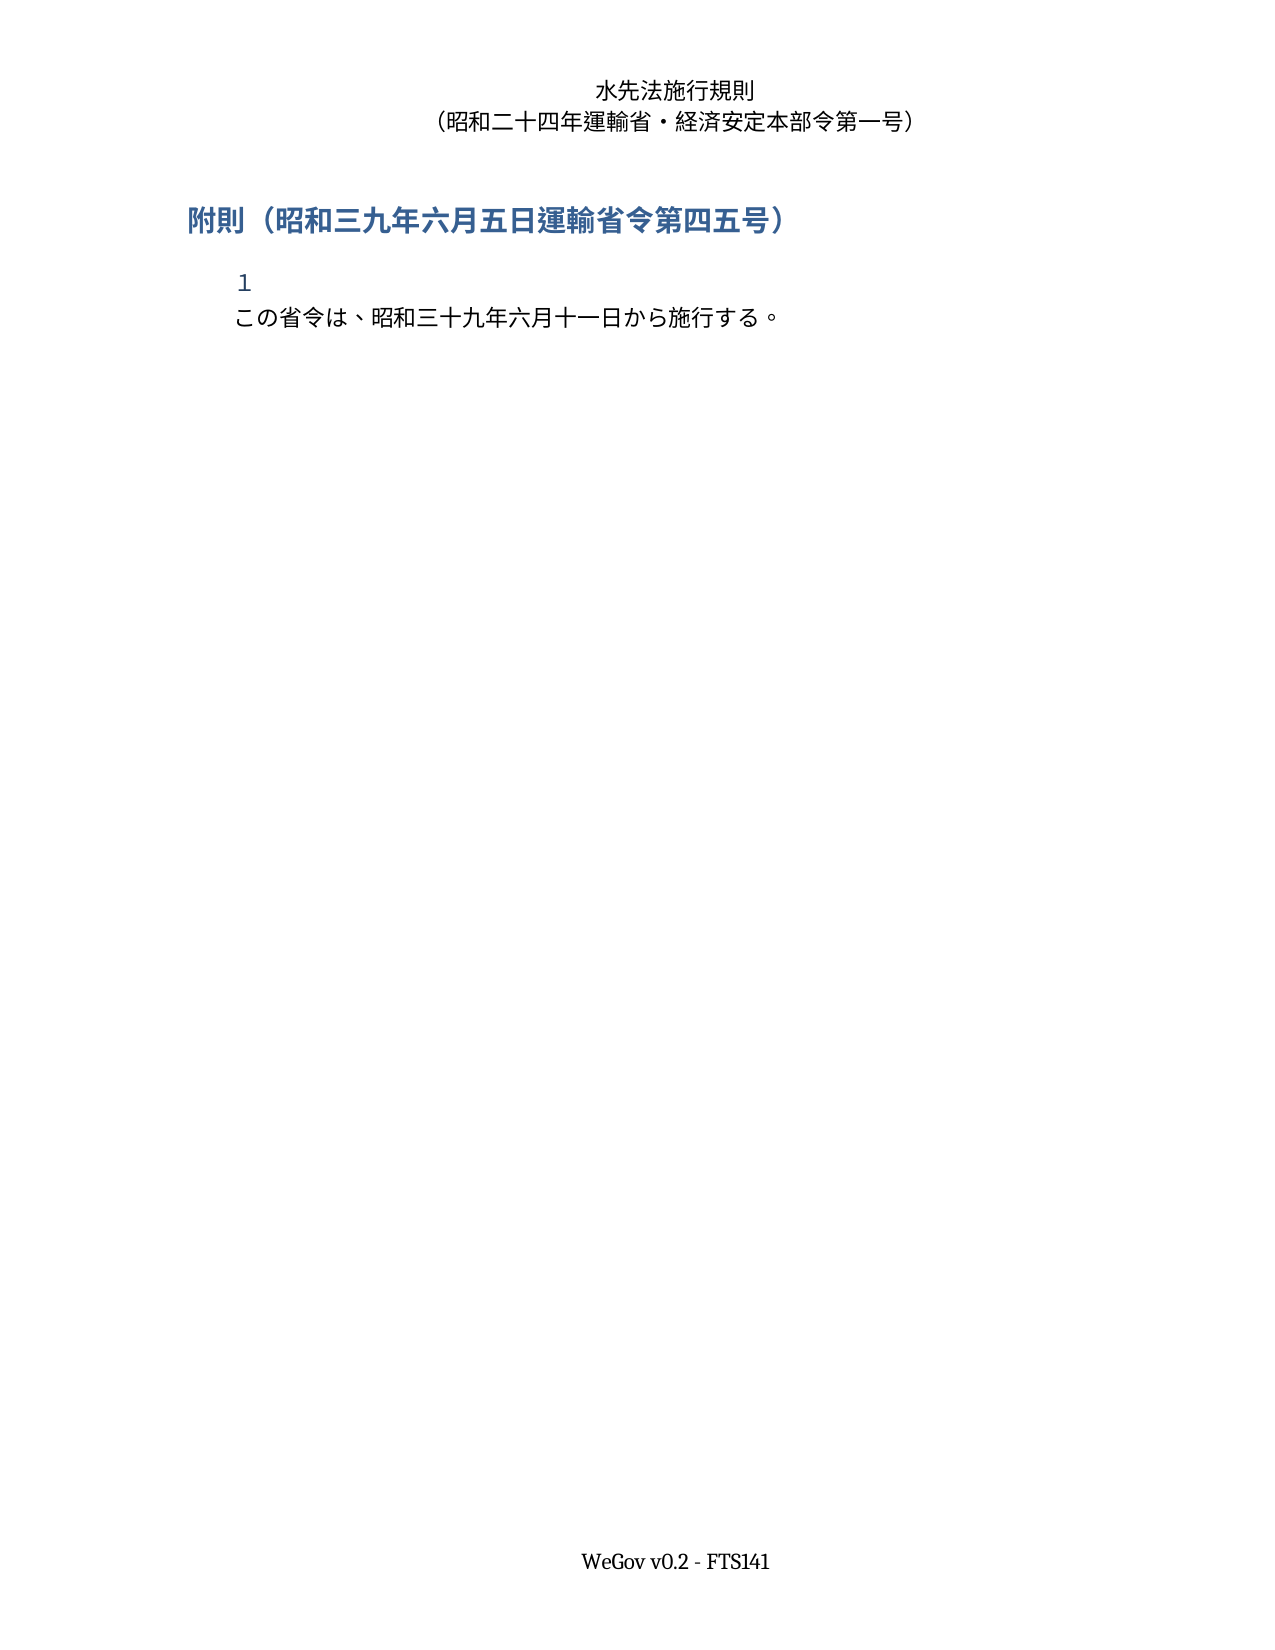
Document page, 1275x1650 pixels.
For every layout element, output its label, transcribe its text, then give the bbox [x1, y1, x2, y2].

subtitle 附則（昭和三九年六月五日運輸省令第四五号） [187, 200, 1087, 240]
text この省令は、昭和三十九年六月十一日から施行する。 [233, 302, 1087, 334]
subtitle １ [233, 266, 1087, 298]
